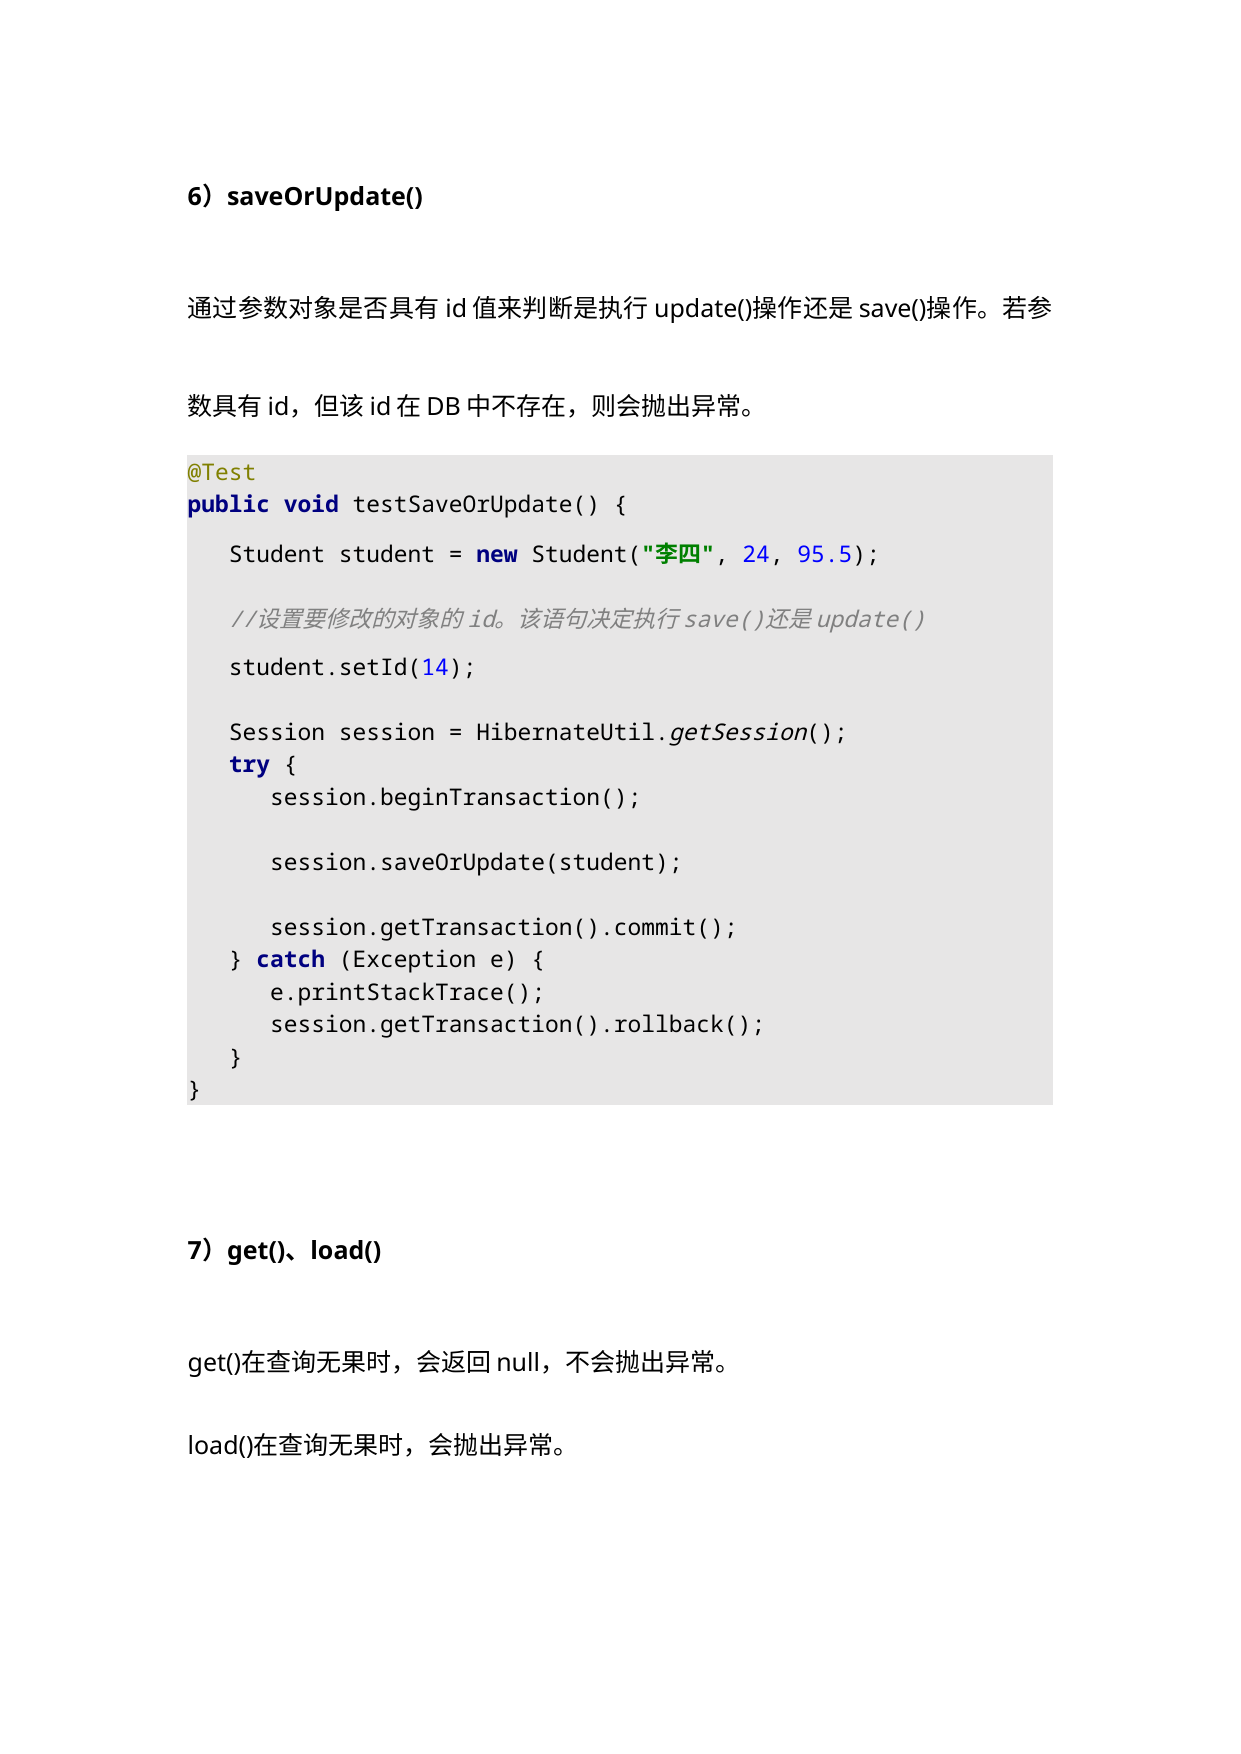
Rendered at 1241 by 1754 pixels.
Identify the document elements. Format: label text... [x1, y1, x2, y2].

subtitle 6）saveOrUpdate() [187, 162, 1053, 227]
text load()在查询无果时，会抛出异常。 [187, 1411, 1053, 1476]
subtitle 7）get()、load() [187, 1216, 1053, 1281]
text 通过参数对象是否具有id值来判断是执行update()操作还是save()操作。若参数具有id，但该id在DB中不存在，则会抛出异常。 [187, 274, 1053, 437]
text @Test [187, 455, 1053, 487]
text get()在查询无果时，会返回null，不会抛出异常。 [187, 1328, 1053, 1393]
text public void testSaveOrUpdate() { Student student = new Student("李四", 24, 95.5); //设置要修改的对象的id。该语句决定执行save()还是update() student.setId(14); Session session = HibernateUtil.getSession(); try { session.beginTransaction(); session.saveOrUpdate(student); session.getTransaction().commit(); } catch (Exception e) { e.printStackTrace(); session.getTransaction().rollback(); } } [187, 487, 1053, 1105]
